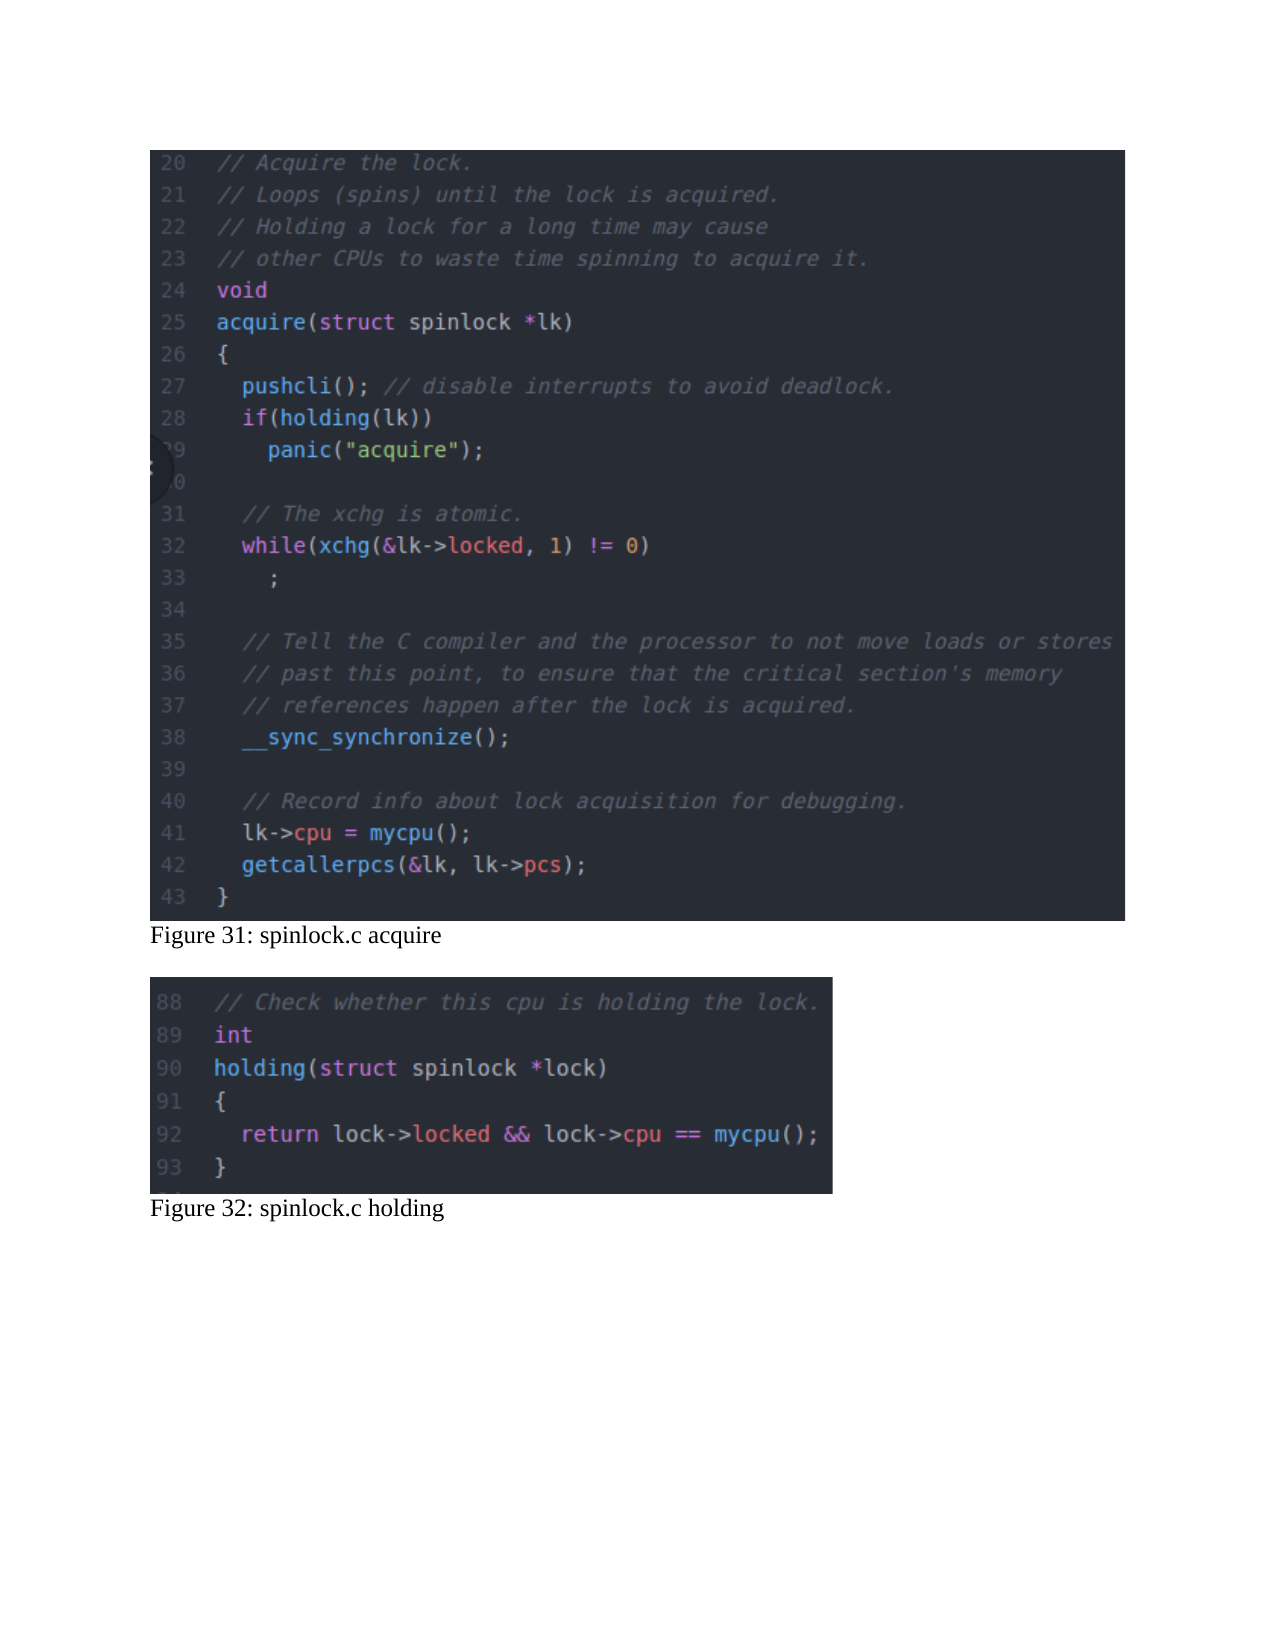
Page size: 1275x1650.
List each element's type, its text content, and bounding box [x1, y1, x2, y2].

picture [150, 150, 1125, 921]
picture [150, 977, 833, 1194]
text Figure 32: spinlock.c holding [150, 1193, 1125, 1222]
text Figure 31: spinlock.c acquire [150, 921, 1125, 949]
